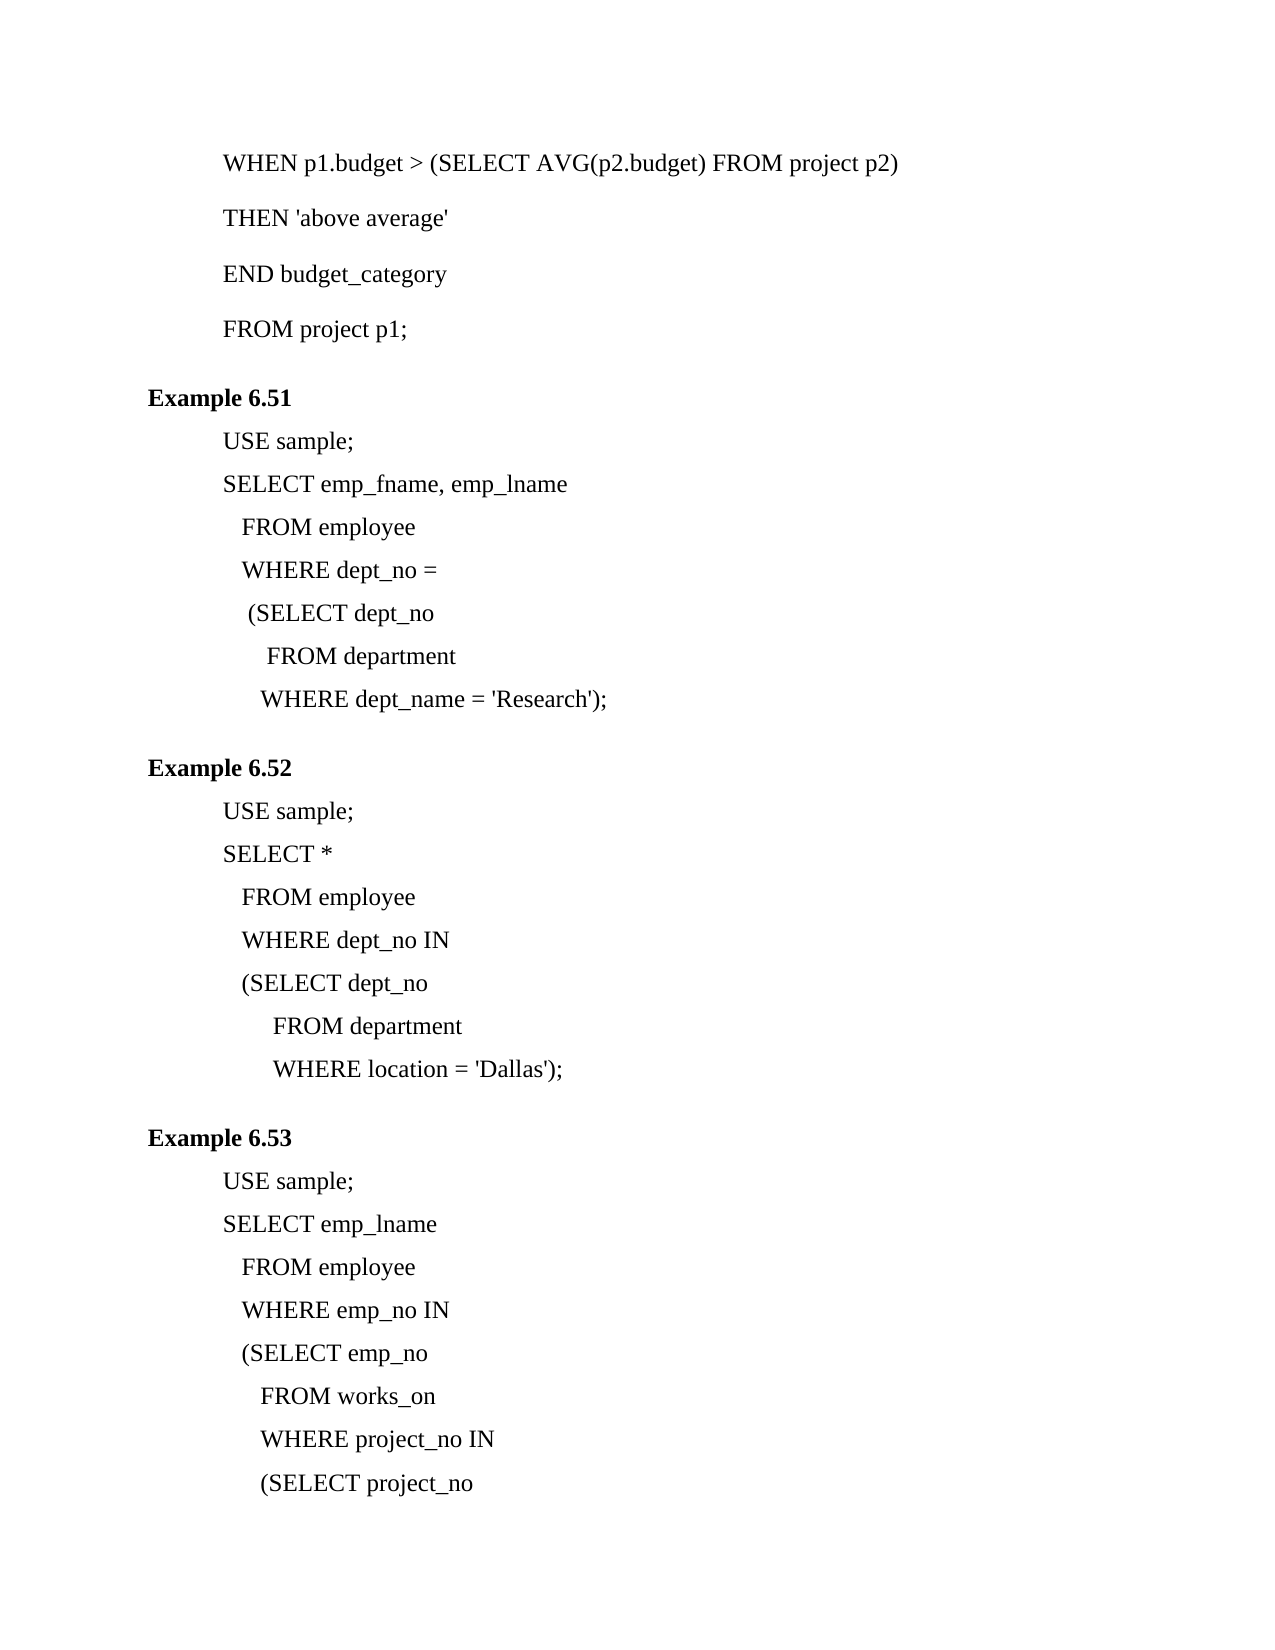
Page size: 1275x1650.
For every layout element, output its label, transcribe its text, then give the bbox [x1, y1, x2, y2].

text FROM project p1; [223, 314, 1127, 343]
text THEN 'above average' [223, 203, 1127, 232]
text Example 6.51 [148, 383, 1127, 411]
text USE sample; SELECT emp_fname, emp_lname FROM employee WHERE dept_no = (SELECT dept_no FROM department WHERE dept_name = 'Research'); [223, 426, 1127, 713]
text WHEN p1.budget > (SELECT AVG(p2.budget) FROM project p2) [223, 148, 1127, 176]
text END budget_category [223, 259, 1127, 288]
text Example 6.53 [148, 1123, 1127, 1151]
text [223, 1166, 1127, 1496]
text Example 6.52 [148, 753, 1127, 781]
text USE sample; SELECT * FROM employee WHERE dept_no IN (SELECT dept_no FROM department WHERE location = ''); [223, 796, 1127, 1083]
